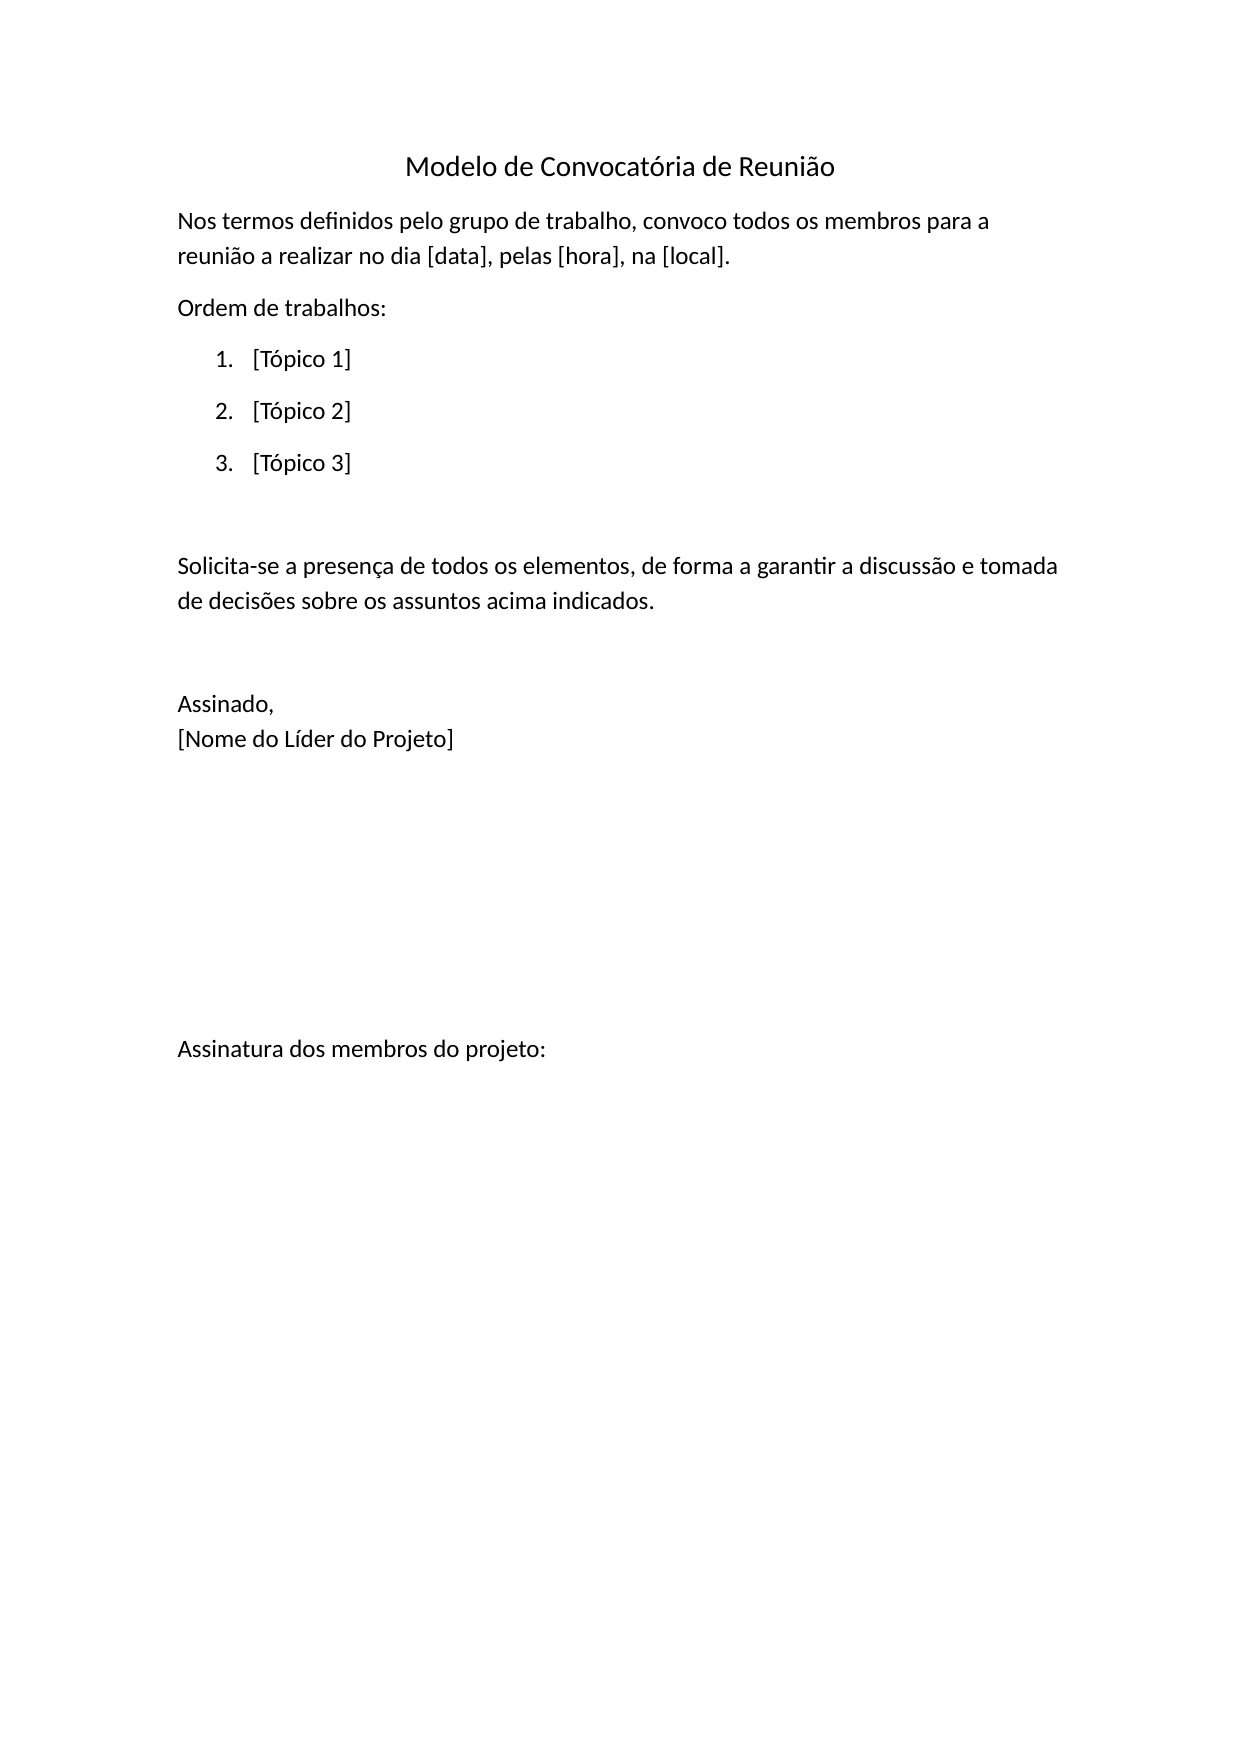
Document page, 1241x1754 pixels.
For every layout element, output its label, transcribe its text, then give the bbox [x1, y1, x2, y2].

text Modelo de Convocatória de Reunião [177, 148, 1063, 183]
text Assinatura dos membros do projeto: [177, 1033, 1063, 1064]
text Ordem de trabalhos: [177, 292, 1063, 322]
text Assinado, [Nome do Líder do Projeto] [177, 688, 1063, 754]
text Solicita-se a presença de todos os elementos, de forma a garantir a discussão e tomada de decisões sobre os assuntos acima indicados. [177, 550, 1063, 616]
list [Tópico 3] [215, 447, 1063, 477]
list [Tópico 2] [215, 395, 1063, 426]
list [Tópico 1] [215, 343, 1063, 374]
text Nos termos definidos pelo grupo de trabalho, convoco todos os membros para a reunião a realizar no dia [data], pelas [hora], na [local]. [177, 205, 1063, 271]
